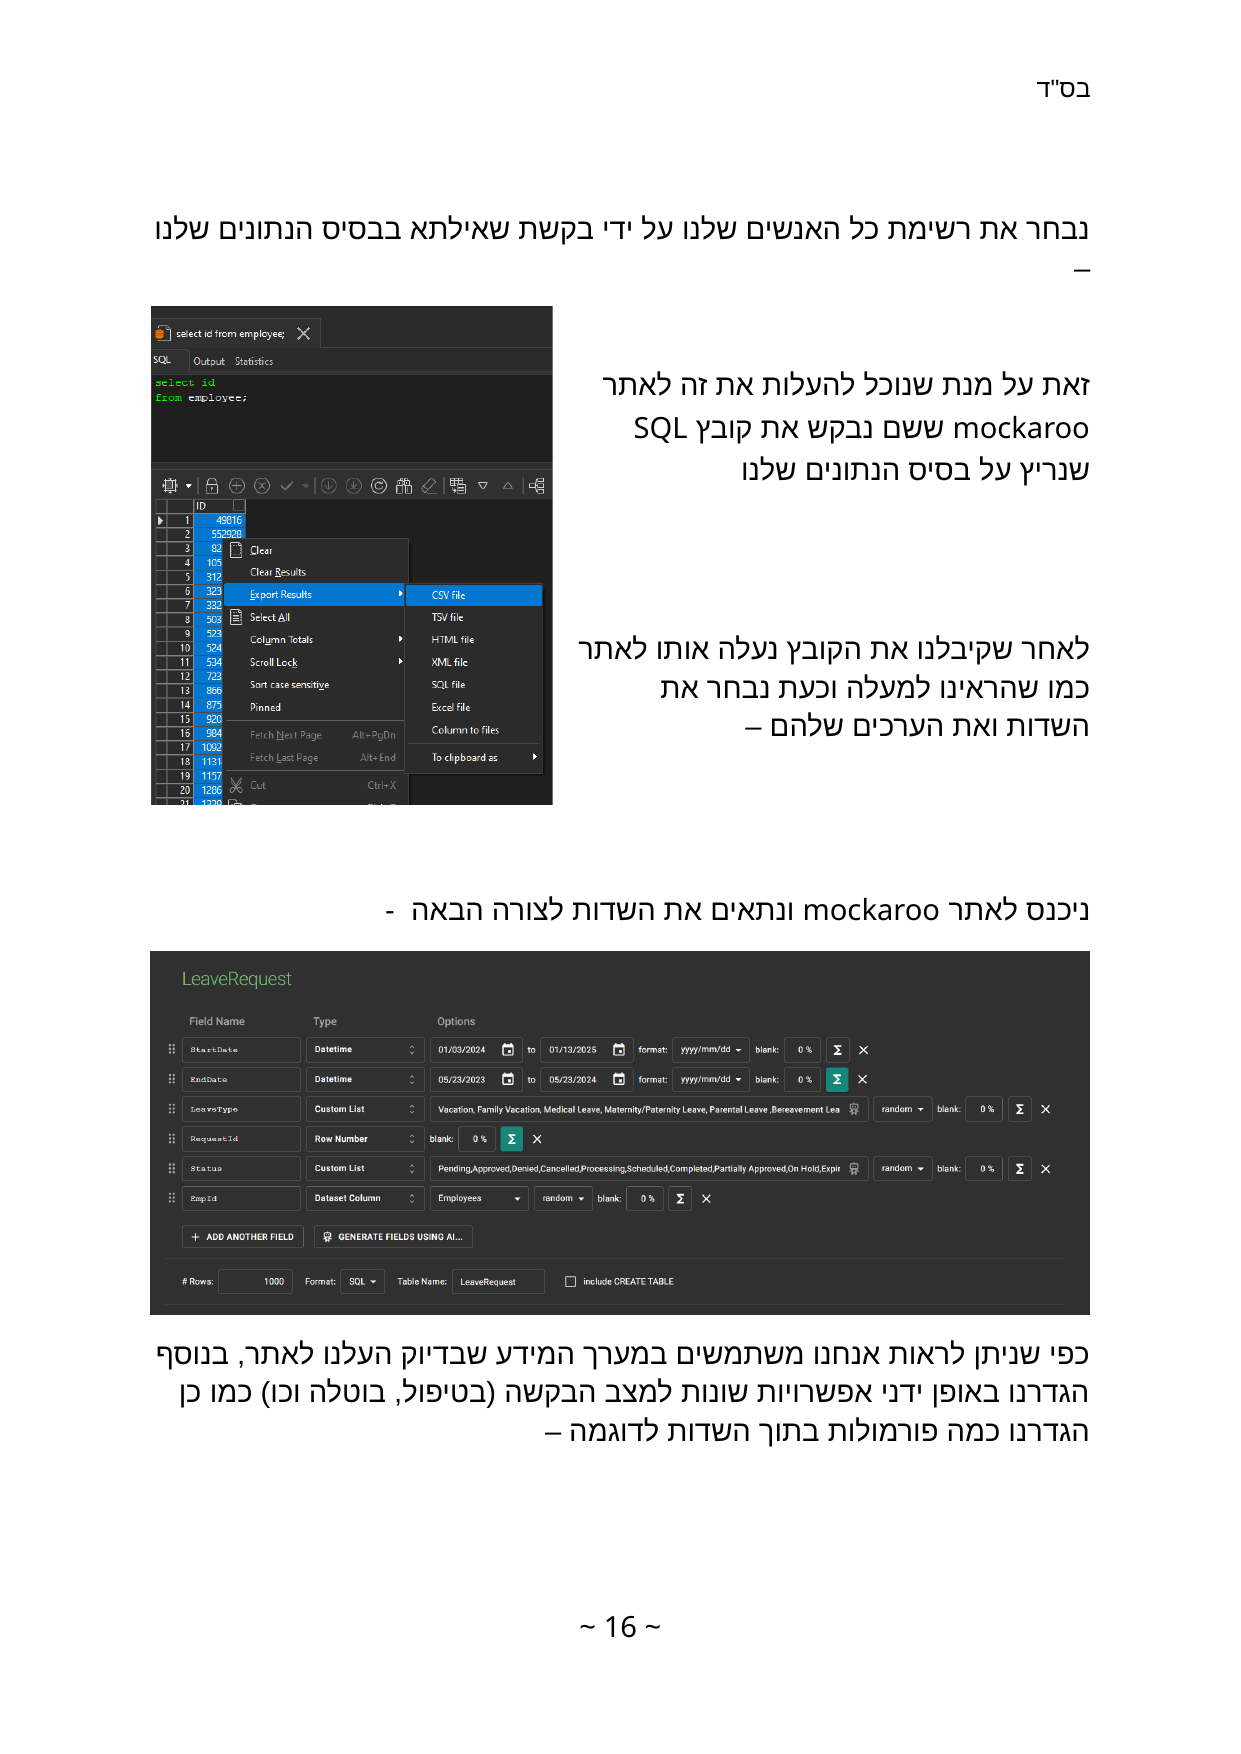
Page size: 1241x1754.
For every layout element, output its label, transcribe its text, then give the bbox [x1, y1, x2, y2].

picture [151, 306, 553, 805]
text ניכנס לאתר mockaroo ונתאים את השדות לצורה הבאה - [150, 889, 1090, 929]
text זאת על מנת שנוכל להעלות את זה לאתר mockaroo ששם נבקש את קובץ SQL שנריץ על בסיס הנתונים שלנו [553, 368, 1090, 486]
text לאחר שקיבלנו את הקובץ נעלה אותו לאתר כמו שהראינו למעלה וכעת נבחר את השדות ואת הערכים שלהם – [553, 632, 1090, 743]
text נבחר את רשימת כל האנשים שלנו על ידי בקשת שאילתא בבסיס הנתונים שלנו – [150, 212, 1090, 284]
picture [150, 951, 1090, 1315]
text כפי שניתן לראות אנחנו משתמשים במערך המידע שבדיוק העלנו לאתר, בנוסף הגדרנו באופן ידני אפשרויות שונות למצב הבקשה (בטיפול, בוטלה וכו) כמו כן הגדרנו כמה פורמולות בתוך השדות לדוגמה – [150, 1337, 1090, 1447]
